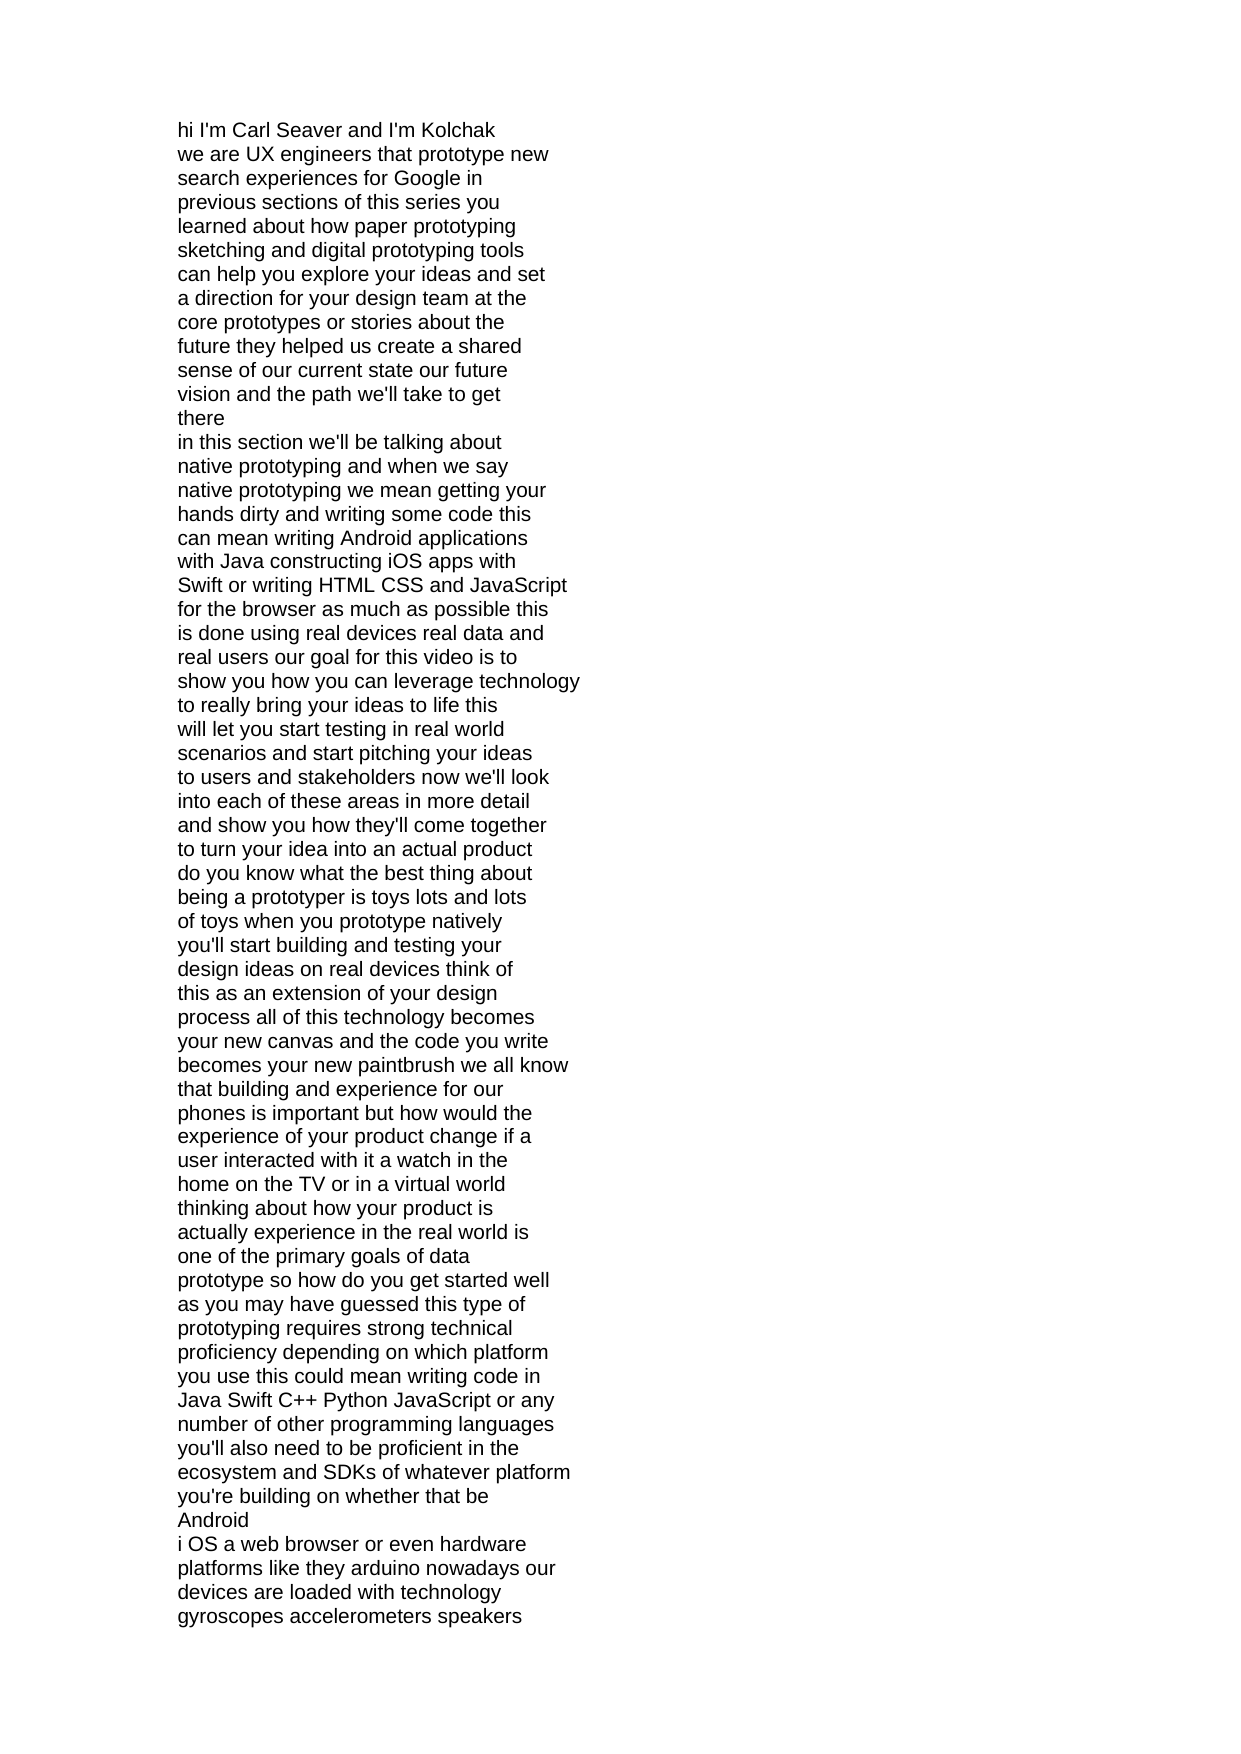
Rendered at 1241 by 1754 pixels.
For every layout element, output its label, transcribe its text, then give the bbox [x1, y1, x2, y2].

text show you how you can leverage technology [177, 669, 1152, 693]
text will let you start testing in real world [177, 717, 1152, 741]
text learned about how paper prototyping [177, 214, 1152, 238]
text for the browser as much as possible this [177, 597, 1152, 621]
text Java Swift C++ Python JavaScript or any [177, 1388, 1152, 1412]
text actually experience in the real world is [177, 1220, 1152, 1244]
text process all of this technology becomes [177, 1004, 1152, 1028]
text Android [177, 1508, 1152, 1532]
text you're building on whether that be [177, 1484, 1152, 1508]
text proficiency depending on which platform [177, 1340, 1152, 1364]
text to users and stakeholders now we'll look [177, 765, 1152, 789]
text phones is important but how would the [177, 1100, 1152, 1124]
text there [177, 406, 1152, 429]
text we are UX engineers that prototype new [177, 142, 1152, 166]
text to really bring your ideas to life this [177, 693, 1152, 717]
text platforms like they arduino nowadays our [177, 1556, 1152, 1579]
text a direction for your design team at the [177, 286, 1152, 310]
text ecosystem and SDKs of whatever platform [177, 1460, 1152, 1484]
text user interacted with it a watch in the [177, 1148, 1152, 1172]
text with Java constructing iOS apps with [177, 549, 1152, 573]
text hi I'm Carl Seaver and I'm Kolchak [177, 118, 1152, 142]
text prototyping requires strong technical [177, 1316, 1152, 1340]
text devices are loaded with technology [177, 1579, 1152, 1603]
text hands dirty and writing some code this [177, 501, 1152, 525]
text into each of these areas in more detail [177, 789, 1152, 813]
text previous sections of this series you [177, 190, 1152, 214]
text you use this could mean writing code in [177, 1364, 1152, 1388]
text to turn your idea into an actual product [177, 837, 1152, 861]
text of toys when you prototype natively [177, 909, 1152, 933]
text that building and experience for our [177, 1076, 1152, 1100]
text vision and the path we'll take to get [177, 382, 1152, 406]
text being a prototyper is toys lots and lots [177, 885, 1152, 909]
text native prototyping we mean getting your [177, 477, 1152, 501]
text search experiences for Google in [177, 166, 1152, 190]
text as you may have guessed this type of [177, 1292, 1152, 1316]
text i OS a web browser or even hardware [177, 1532, 1152, 1556]
text Swift or writing HTML CSS and JavaScript [177, 573, 1152, 597]
text becomes your new paintbrush we all know [177, 1052, 1152, 1076]
text native prototyping and when we say [177, 453, 1152, 477]
text thinking about how your product is [177, 1196, 1152, 1220]
text design ideas on real devices think of [177, 957, 1152, 981]
text and show you how they'll come together [177, 813, 1152, 837]
text experience of your product change if a [177, 1124, 1152, 1148]
text do you know what the best thing about [177, 861, 1152, 885]
text can help you explore your ideas and set [177, 262, 1152, 286]
text gyroscopes accelerometers speakers [177, 1603, 1152, 1627]
text in this section we'll be talking about [177, 429, 1152, 453]
text one of the primary goals of data [177, 1244, 1152, 1268]
text real users our goal for this video is to [177, 645, 1152, 669]
text sense of our current state our future [177, 358, 1152, 382]
text sketching and digital prototyping tools [177, 238, 1152, 262]
text this as an extension of your design [177, 981, 1152, 1004]
text core prototypes or stories about the [177, 310, 1152, 334]
text can mean writing Android applications [177, 525, 1152, 549]
text your new canvas and the code you write [177, 1028, 1152, 1052]
text you'll also need to be proficient in the [177, 1436, 1152, 1460]
text home on the TV or in a virtual world [177, 1172, 1152, 1196]
text is done using real devices real data and [177, 621, 1152, 645]
text scenarios and start pitching your ideas [177, 741, 1152, 765]
text you'll start building and testing your [177, 933, 1152, 957]
text number of other programming languages [177, 1412, 1152, 1436]
text prototype so how do you get started well [177, 1268, 1152, 1292]
text future they helped us create a shared [177, 334, 1152, 358]
